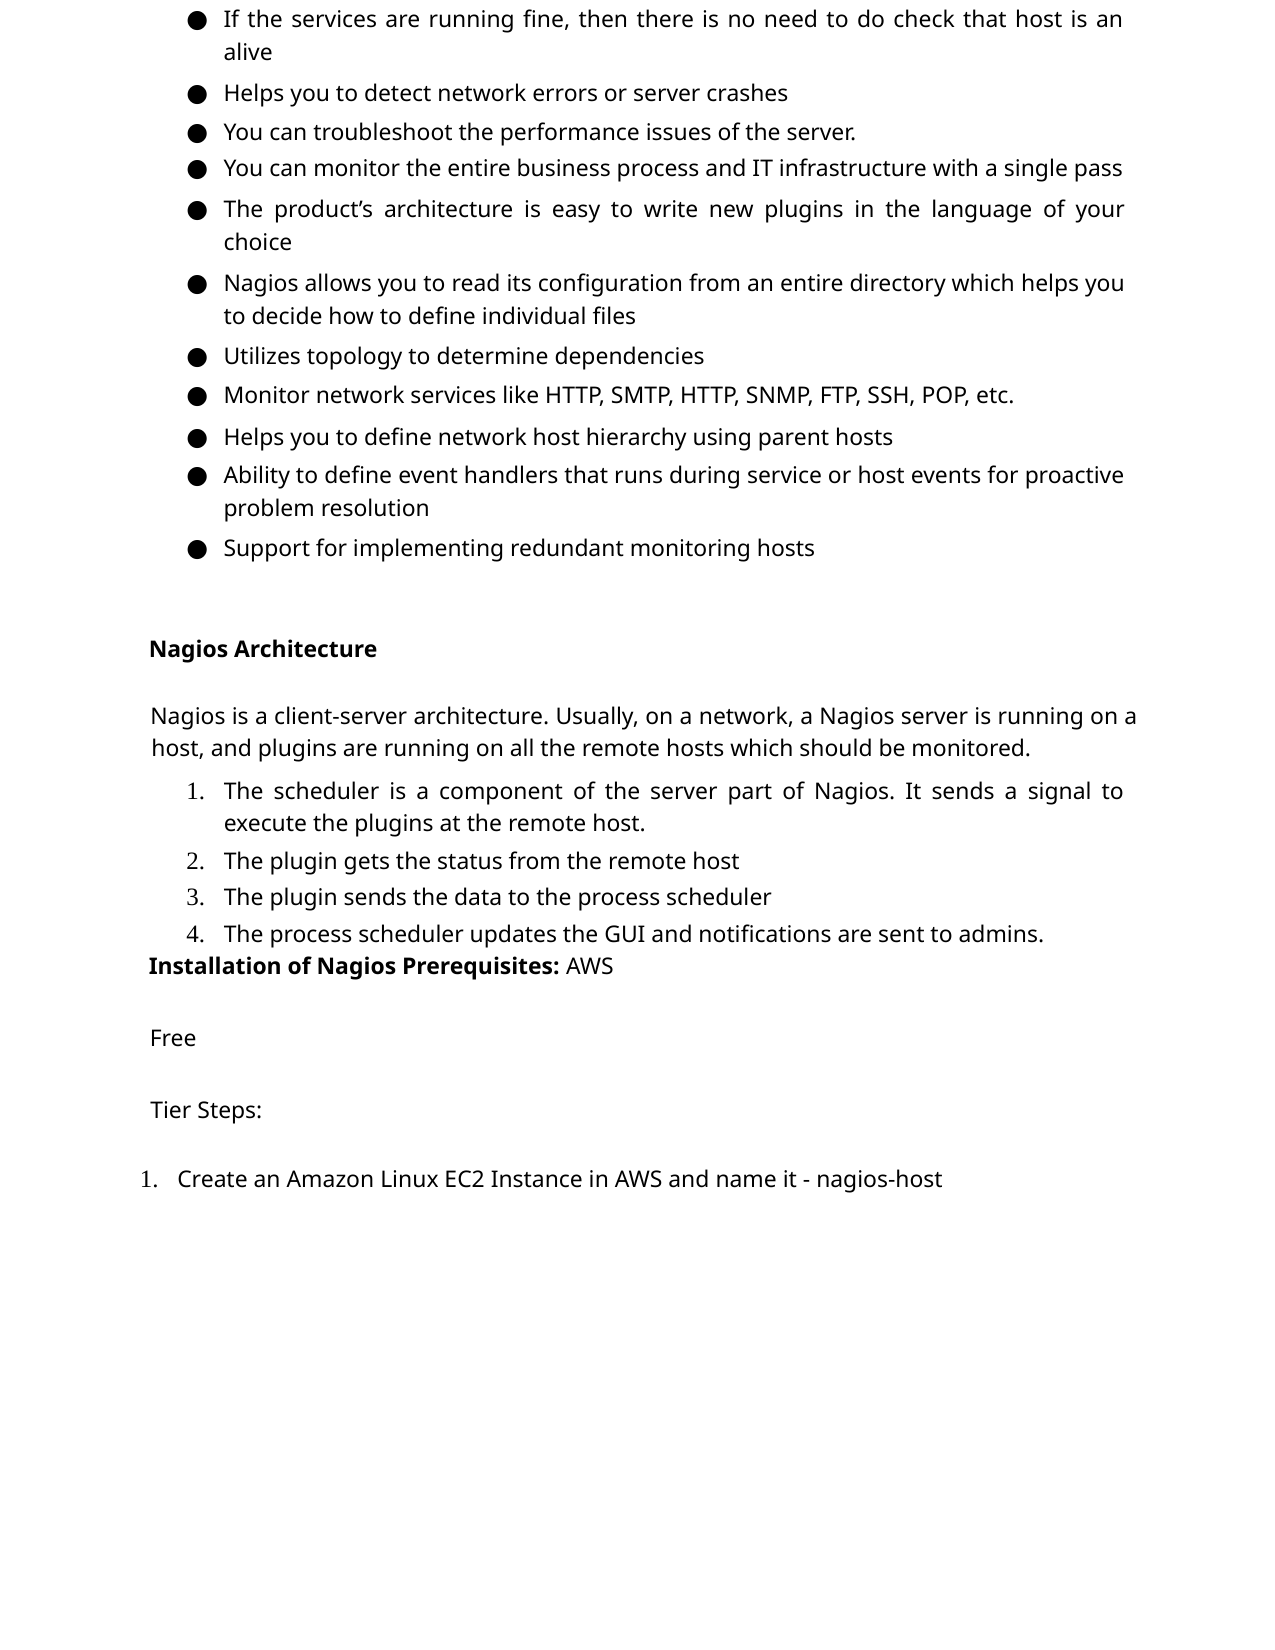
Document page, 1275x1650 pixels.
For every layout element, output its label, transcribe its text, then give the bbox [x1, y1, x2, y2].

list The process scheduler updates the GUI and notifications are sent to admins. [186, 917, 1125, 949]
text Nagios Architecture [148, 633, 701, 664]
list The plugin sends the data to the process scheduler [186, 881, 1125, 913]
list Support for implementing redundant monitoring hosts [186, 530, 1125, 564]
list Helps you to define network host hierarchy using parent hosts [186, 418, 1125, 452]
list Utilizes topology to determine dependencies [186, 337, 1125, 371]
list Nagios allows you to read its configuration from an entire directory which helps you to decide how to define individual files [186, 264, 1125, 331]
list The plugin gets the status from the remote host [186, 845, 1125, 876]
list The product’s architecture is easy to write new plugins in the language of your choice [186, 191, 1125, 257]
text Nagios is a client-server architecture. Usually, on a network, a Nagios server is running on a host, and plugins are running on all the remote hosts which should be monitored. [150, 699, 1139, 763]
list Monitor network services like HTTP, SMTP, HTTP, SNMP, FTP, SSH, POP, etc. [186, 377, 1125, 411]
list You can troubleshoot the performance issues of the server. [186, 114, 1125, 148]
list Ability to define event handlers that runs during service or host events for proactive problem resolution [186, 457, 1125, 523]
list Helps you to detect network errors or server crashes [186, 75, 1125, 109]
text Tier Steps: [150, 1094, 1125, 1125]
list If the services are running fine, then there is no need to do check that host is an alive [186, 1, 1125, 67]
text Installation of Nagios Prerequisites: AWS Free [148, 950, 646, 1053]
list Create an Amazon Linux EC2 Instance in AWS and name it - nagios-host [139, 1163, 1125, 1194]
list You can monitor the entire business process and IT infrastructure with a single pass [186, 149, 1125, 183]
list The scheduler is a component of the server part of Nagios. It sends a signal to execute the plugins at the remote host. [186, 775, 1125, 838]
